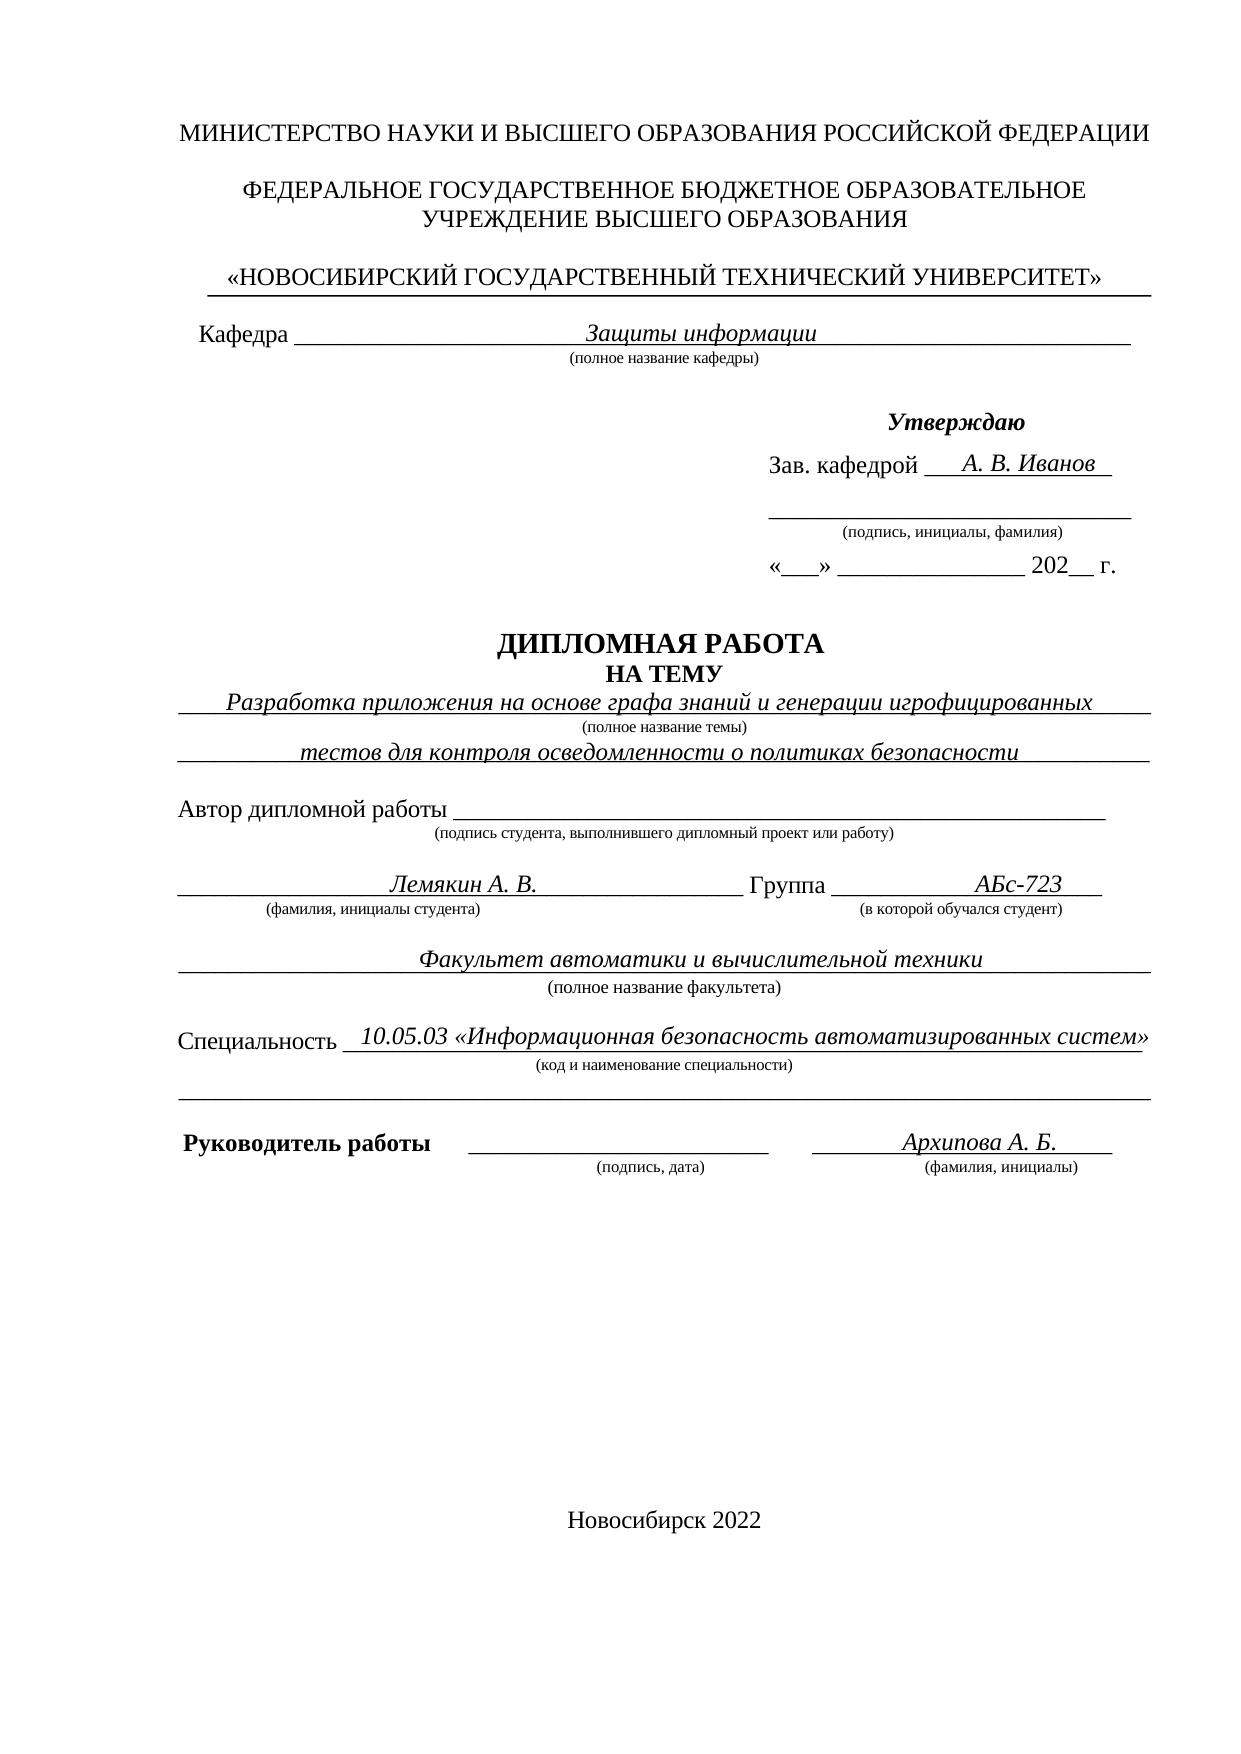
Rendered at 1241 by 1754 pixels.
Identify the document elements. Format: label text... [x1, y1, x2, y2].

text (подпись студента, выполнившего дипломный проект или работу) [177, 822, 1152, 842]
text ______________________________________________ Группа ______________________ [177, 870, 1152, 899]
text (код и наименование специальности) [177, 1055, 1152, 1074]
text _______________________________________________________________________________ [177, 736, 1152, 765]
text (полное название кафедры) [177, 348, 1152, 367]
text Автор дипломной работы _____________________________________________________ [177, 794, 1152, 822]
text (полное название темы) [177, 717, 1152, 736]
text Специальность _________________________________________________________________ [177, 1026, 1152, 1055]
text Кафедра ____________________________________________________________________ [177, 319, 1152, 348]
text (фамилия, инициалы студента) (в которой обучался студент) [177, 899, 1152, 918]
text Новосибирск 2022 [177, 1505, 1152, 1534]
text (полное название факультета) [177, 976, 1152, 997]
text ФЕДЕРАЛЬНОЕ ГОСУДАРСТВЕННОЕ БЮДЖЕТНОЕ ОБРАЗОВАТЕЛЬНОЕ УЧРЕЖДЕНИЕ ВЫСШЕГО ОБРАЗОВАНИЯ [177, 176, 1152, 233]
text «НОВОСИБИРСКИЙ ГОСУДАРСТВЕННЫЙ ТЕХНИЧЕСКИЙ УНИВЕРСИТЕТ» [177, 262, 1152, 291]
text _______________________________________________________________________________ [177, 1074, 1152, 1103]
text ДИПЛОМНАЯ РАБОТА НА ТЕМУ [177, 626, 1152, 688]
text _______________________________________________________________________________ [177, 947, 1152, 976]
text МИНИСТЕРСТВО НАУКИ И ВЫСШЕГО ОБРАЗОВАНИЯ РОССИЙСКОЙ ФЕДЕРАЦИИ [177, 118, 1152, 147]
text _______________________________________________________________________________ [177, 688, 1152, 717]
